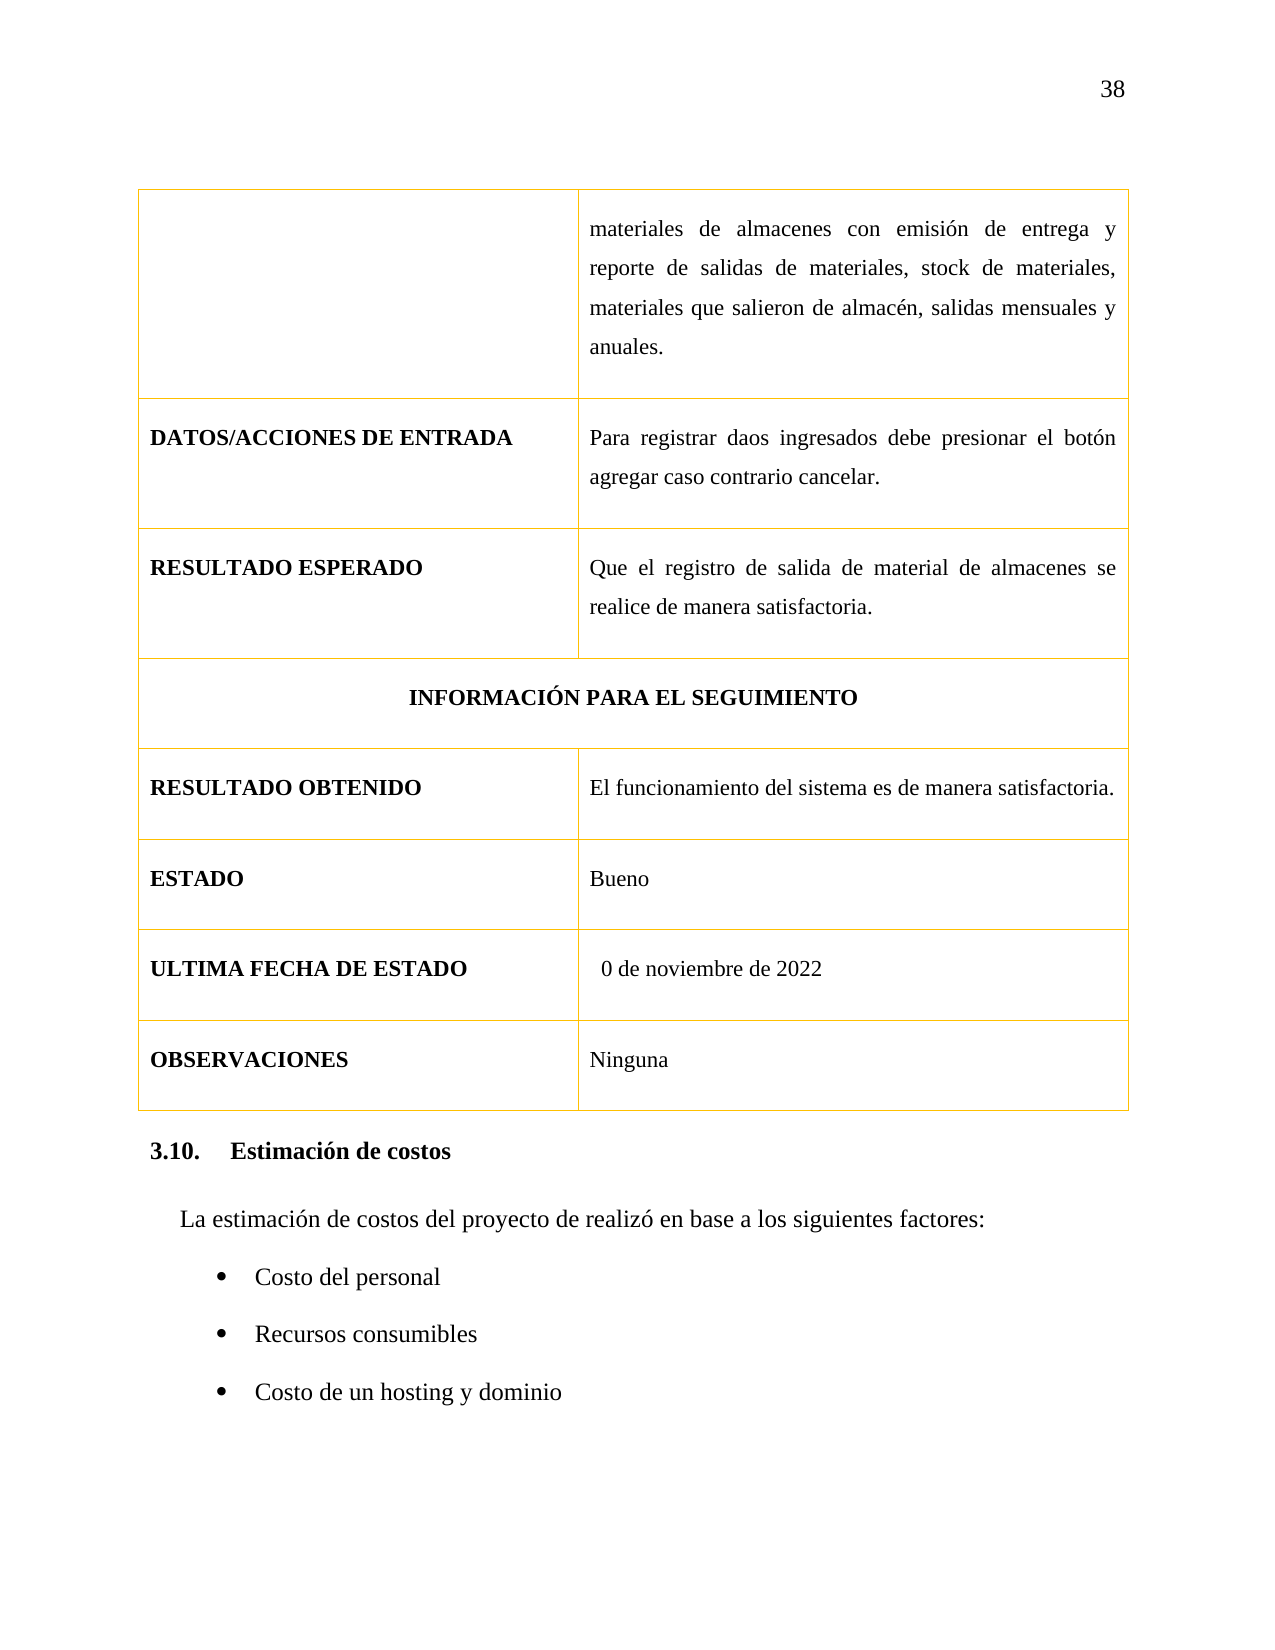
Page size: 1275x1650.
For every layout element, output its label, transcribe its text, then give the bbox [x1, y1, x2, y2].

text La estimación de costos del proyecto de realizó en base a los siguientes factores: [150, 1204, 1125, 1233]
table_cell Que el registro de salida de material de almacenes se realice de manera satisfactoria. [579, 529, 1128, 658]
table_cell Para registrar daos ingresados debe presionar el botón agregar caso contrario cancelar. [579, 399, 1128, 528]
list Recursos consumibles [217, 1319, 1125, 1348]
table_cell 0 de noviembre de 2022 [579, 930, 1128, 1020]
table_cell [139, 190, 578, 398]
table_cell ULTIMA FECHA DE ESTADO [139, 930, 578, 1020]
table_cell RESULTADO OBTENIDO [139, 749, 578, 839]
list Costo del personal [217, 1262, 1125, 1291]
table_cell OBSERVACIONES [139, 1021, 578, 1110]
table_cell INFORMACIÓN PARA EL SEGUIMIENTO [139, 659, 1128, 748]
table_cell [579, 190, 1128, 398]
table_cell El funcionamiento del sistema es de manera satisfactoria. [579, 749, 1128, 839]
table_cell ESTADO [139, 840, 578, 929]
table_cell DATOS/ACCIONES DE ENTRADA [139, 399, 578, 528]
table_cell Bueno [579, 840, 1128, 929]
table_cell RESULTADO ESPERADO [139, 529, 578, 658]
subtitle Estimación de costos [150, 1136, 1125, 1165]
table_cell Ninguna [579, 1021, 1128, 1110]
list Costo de un hosting y dominio [217, 1377, 1125, 1406]
